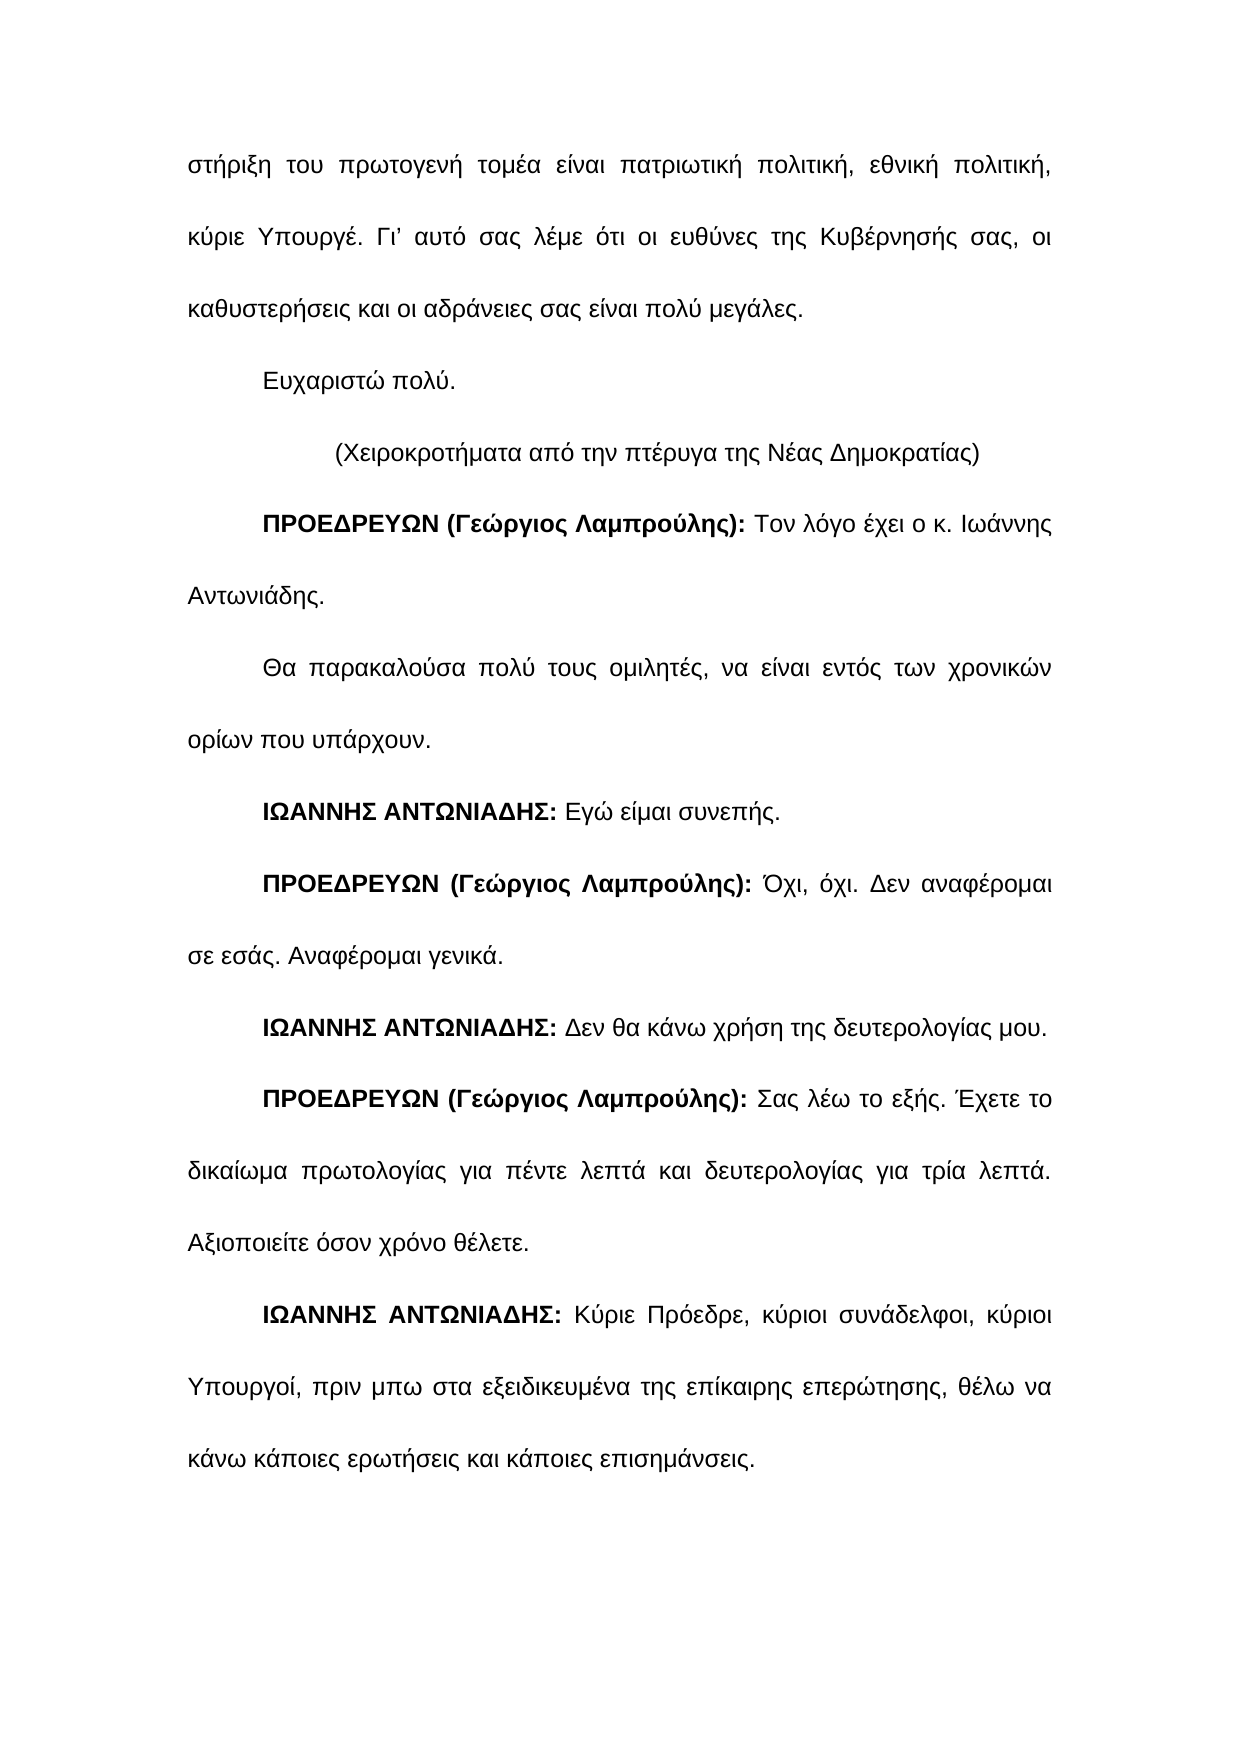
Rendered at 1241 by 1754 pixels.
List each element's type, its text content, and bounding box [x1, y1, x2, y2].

text Ευχαριστώ πολύ. [187, 366, 1053, 394]
text ΠΡΟΕΔΡΕΥΩΝ (Γεώργιος Λαμπρούλης): Τον λόγο έχει ο κ. Ιωάννης Αντωνιάδης. [187, 509, 1053, 610]
text ΙΩΑΝΝΗΣ ΑΝΤΩΝΙΑΔΗΣ: Δεν θα κάνω χρήση της δευτερολογίας μου. [187, 1012, 1053, 1041]
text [187, 150, 1053, 322]
text (Χειροκροτήματα από την πτέρυγα της Νέας Δημοκρατίας) [187, 437, 1053, 466]
text ΠΡΟΕΔΡΕΥΩΝ (Γεώργιος Λαμπρούλης): Σας λέω το εξής. Έχετε το δικαίωμα πρωτολογίας για πέντε λεπτά και δευτερολογίας για τρία λεπτά. Αξιοποιείτε όσον χρόνο θέλετε. [187, 1084, 1053, 1257]
text ΙΩΑΝΝΗΣ ΑΝΤΩΝΙΑΔΗΣ: Κύριε Πρόεδρε, κύριοι συνάδελφοι, κύριοι Υπουργοί, πριν μπω στα εξειδικευμένα της επίκαιρης επερώτησης, θέλω να κάνω κάποιες ερωτήσεις και κάποιες επισημάνσεις. [187, 1300, 1053, 1472]
text ΙΩΑΝΝΗΣ ΑΝΤΩΝΙΑΔΗΣ: Εγώ είμαι συνεπής. [187, 797, 1053, 826]
text Θα παρακαλούσα πολύ τους ομιλητές, να είναι εντός των χρονικών ορίων που υπάρχουν. [187, 653, 1053, 754]
text ΠΡΟΕΔΡΕΥΩΝ (Γεώργιος Λαμπρούλης): Όχι, όχι. Δεν αναφέρομαι σε εσάς. Αναφέρομαι γενικά. [187, 869, 1053, 969]
